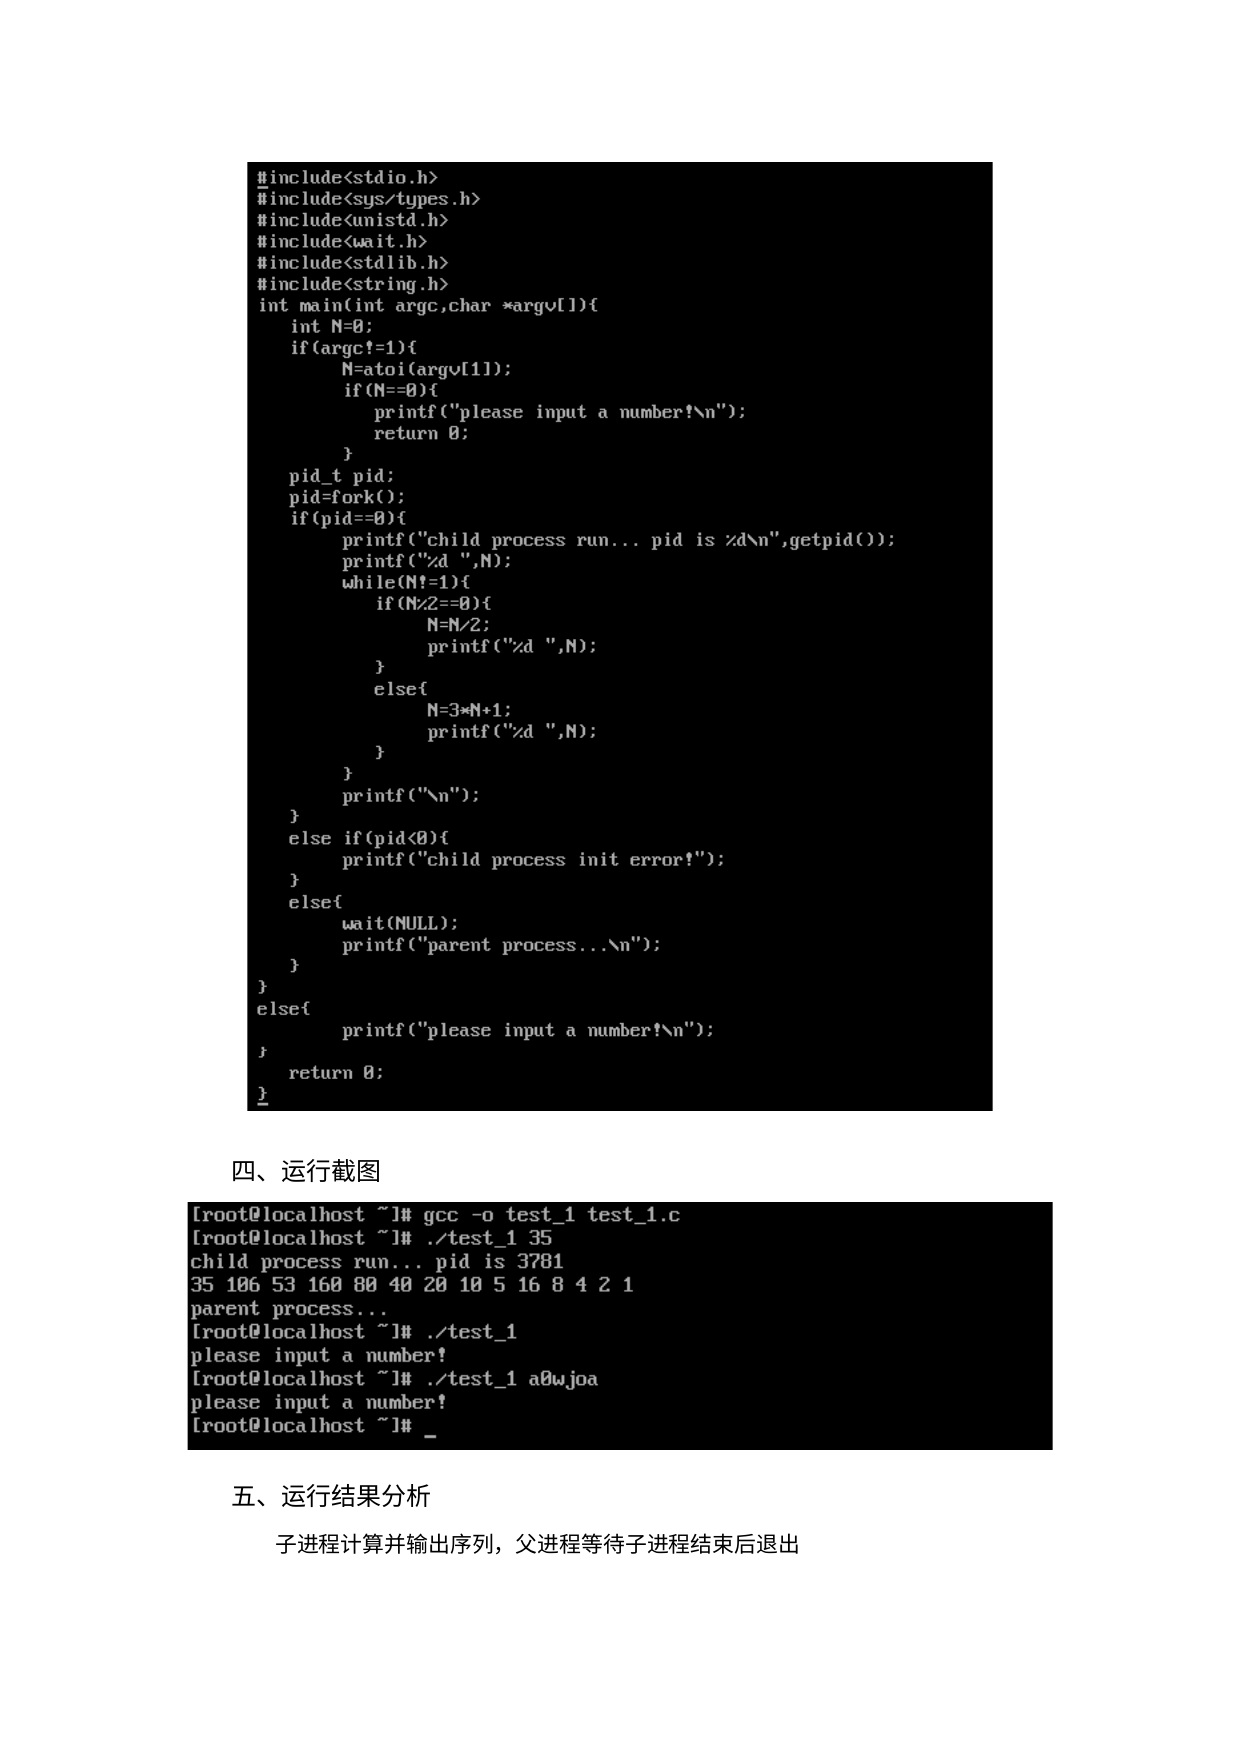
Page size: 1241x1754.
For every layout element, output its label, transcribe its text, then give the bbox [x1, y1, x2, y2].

text 四、运行截图 [187, 1137, 1053, 1202]
picture [247, 162, 993, 1111]
text 子进程计算并输出序列，父进程等待子进程结束后退出 [187, 1527, 1053, 1559]
text 五、运行结果分析 [187, 1462, 1053, 1527]
picture [187, 1202, 1053, 1450]
